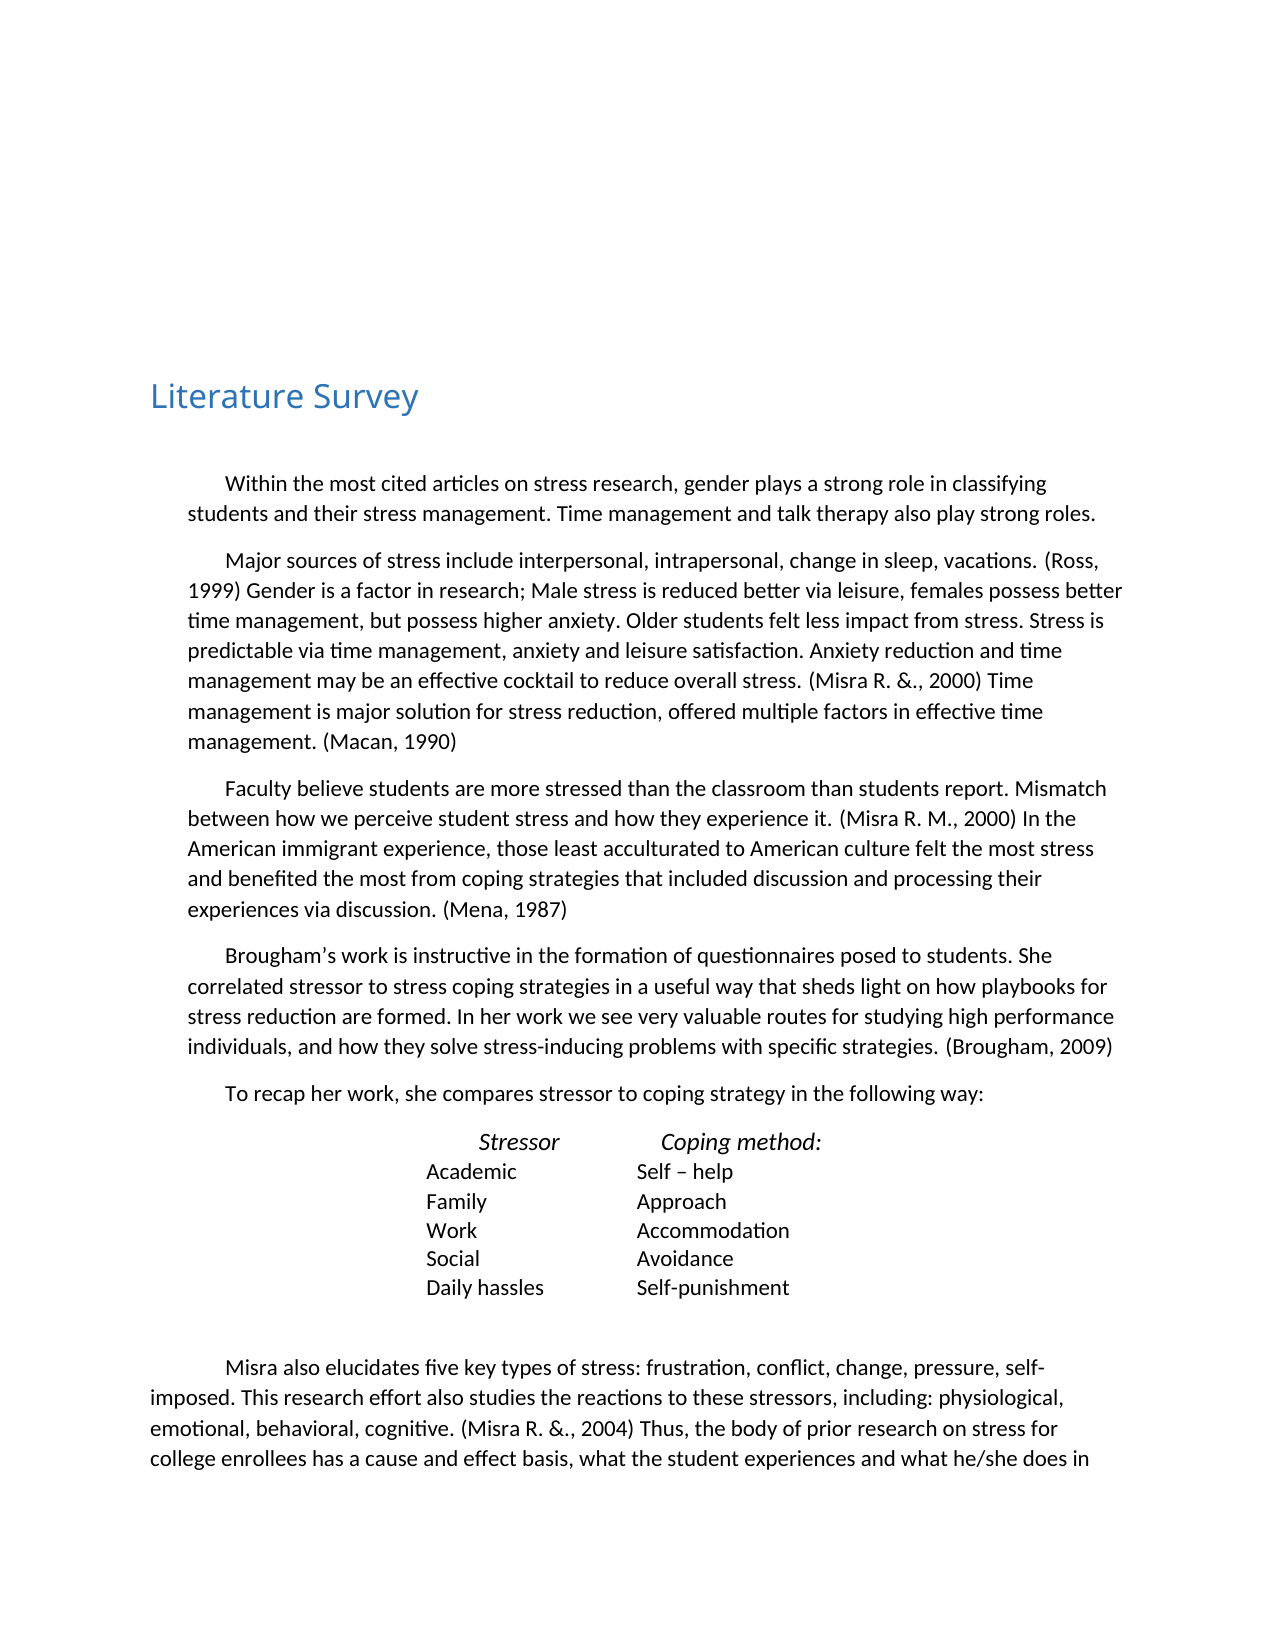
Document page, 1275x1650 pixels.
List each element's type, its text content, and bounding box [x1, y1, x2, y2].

table_cell Approach [625, 1187, 860, 1216]
text Major sources of stress include interpersonal, intrapersonal, change in sleep, vacations. Gender is a factor in research; Male stress is reduced better via leisure, females possess better time management, but possess higher anxiety. Older students felt less impact from stress. Stress is predictable via time management, anxiety and leisure satisfaction. Anxiety reduction and time management may be an effective cocktail to reduce overall stress. Time management is major solution for stress reduction, offered multiple factors in effective time management. [187, 546, 1125, 755]
text To recap her work, she compares stressor to coping strategy in the following way: [187, 1079, 1125, 1107]
table_cell Family [415, 1187, 625, 1216]
table_header Coping method: [625, 1126, 860, 1157]
text Within the most cited articles on stress research, gender plays a strong role in classifying students and their stress management. Time management and talk therapy also play strong roles. [187, 469, 1125, 527]
table_cell Avoidance [625, 1244, 860, 1273]
table_cell Self-punishment [625, 1274, 860, 1306]
table_cell Academic [415, 1158, 625, 1187]
table_header Stressor [415, 1126, 625, 1157]
subtitle Literature Survey [150, 373, 1125, 418]
text Brougham’s work is instructive in the formation of questionnaires posed to students. She correlated stressor to stress coping strategies in a useful way that sheds light on how playbooks for stress reduction are formed. In her work we see very valuable routes for studying high performance individuals, and how they solve stress-inducing problems with specific strategies. [187, 942, 1125, 1060]
text Faculty believe students are more stressed than the classroom than students report. Mismatch between how we perceive student stress and how they experience it. In the American immigrant experience, those least acculturated to American culture felt the most stress and benefited the most from coping strategies that included discussion and processing their experiences via discussion. [187, 774, 1125, 923]
table_cell Work [415, 1216, 625, 1244]
table_cell Social [415, 1244, 625, 1273]
table_cell Daily hassles [415, 1274, 625, 1306]
table_cell Self – help [625, 1158, 860, 1187]
table_cell Accommodation [625, 1216, 860, 1244]
